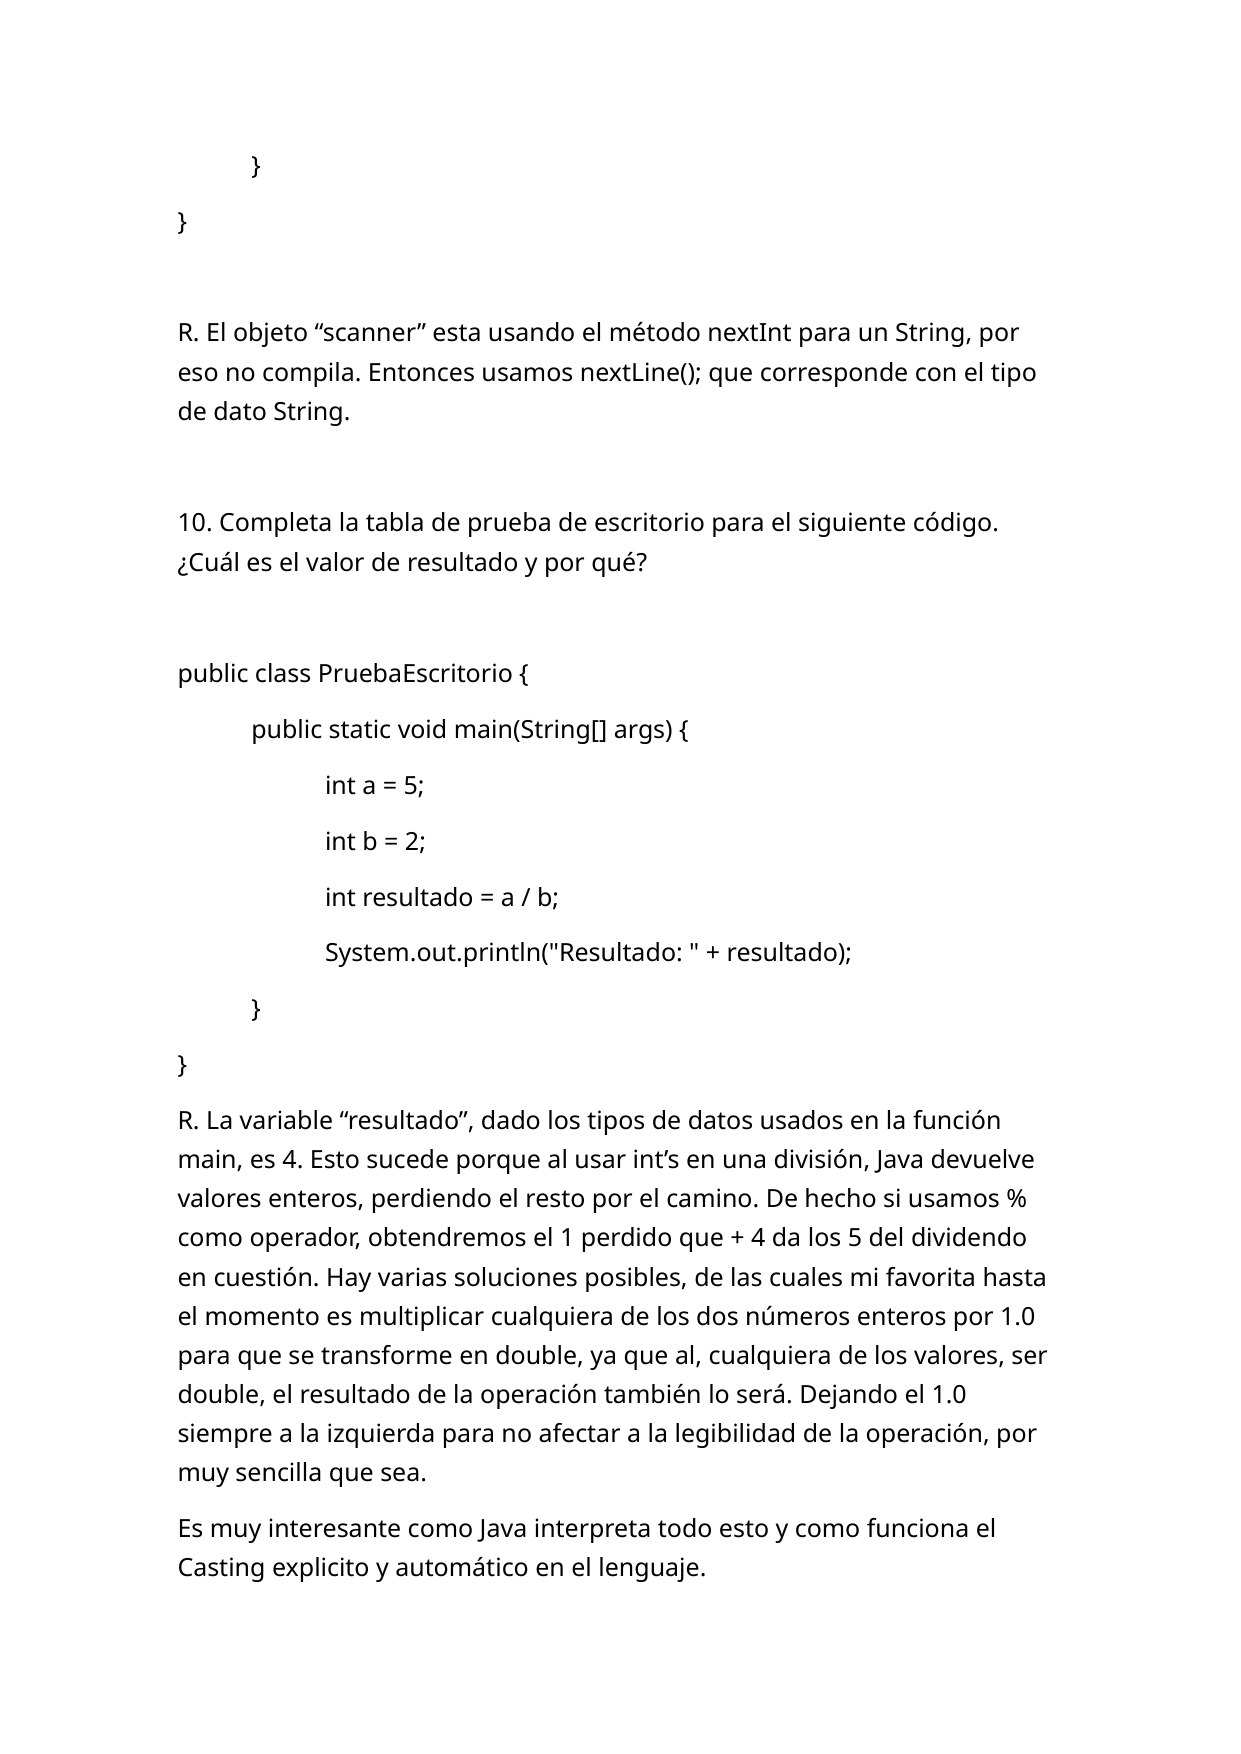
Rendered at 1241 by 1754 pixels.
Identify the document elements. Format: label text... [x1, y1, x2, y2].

text System.out.println("Resultado: " + resultado); [177, 935, 1063, 969]
text R. El objeto “scanner” esta usando el método nextInt para un String, por eso no compila. Entonces usamos nextLine(); que corresponde con el tipo de dato String. [177, 315, 1063, 427]
text } [177, 203, 1063, 237]
text 10. Completa la tabla de prueba de escritorio para el siguiente código. ¿Cuál es el valor de resultado y por qué? [177, 505, 1063, 578]
text } [177, 1047, 1063, 1081]
text int b = 2; [251, 823, 1063, 857]
text public static void main(String[] args) { [177, 712, 1063, 746]
text } [177, 991, 1063, 1025]
text int a = 5; [251, 768, 1063, 802]
text } [177, 148, 1063, 182]
text R. La variable “resultado”, dado los tipos de datos usados en la función main, es 4. Esto sucede porque al usar int’s en una división, Java devuelve valores enteros, perdiendo el resto por el camino. De hecho si usamos % como operador, obtendremos el 1 perdido que + 4 da los 5 del dividendo en cuestión. Hay varias soluciones posibles, de las cuales mi favorita hasta el momento es multiplicar cualquiera de los dos números enteros por 1.0 para que se transforme en double, ya que al, cualquiera de los valores, ser double, el resultado de la operación también lo será. Dejando el 1.0 siempre a la izquierda para no afectar a la legibilidad de la operación, por muy sencilla que sea. [177, 1103, 1063, 1489]
text public class PruebaEscritorio { [177, 656, 1063, 690]
text Es muy interesante como Java interpreta todo esto y como funciona el Casting explicito y automático en el lenguaje. [177, 1511, 1063, 1584]
text int resultado = a / b; [251, 879, 1063, 913]
